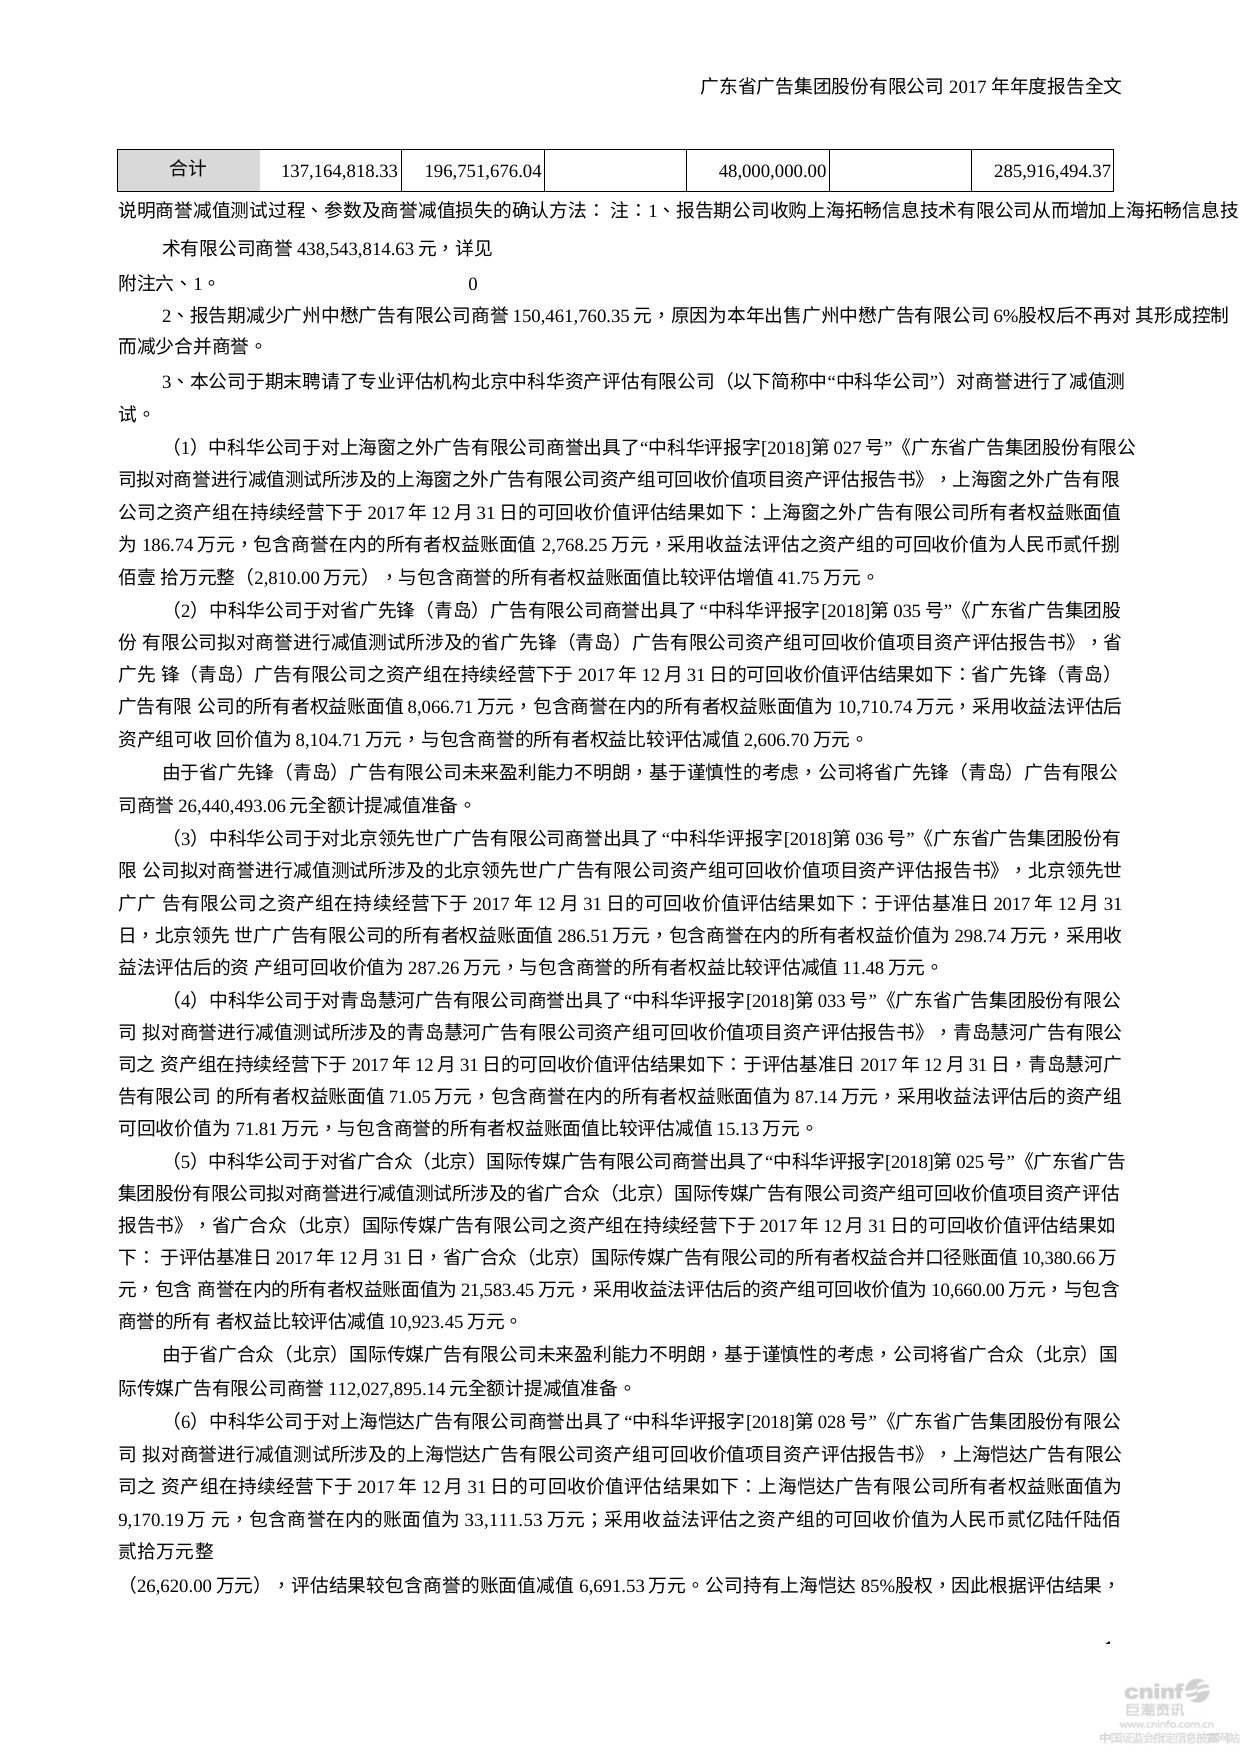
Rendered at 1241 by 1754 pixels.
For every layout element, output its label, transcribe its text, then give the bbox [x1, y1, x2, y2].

text （1）中科华公司于对上海窗之外广告有限公司商誉出具了“中科华评报字[2018]第027号”《广东省广告集团股份有限公 [162, 434, 1240, 460]
text 2、报告期减少广州中懋广告有限公司商誉150,461,760.35元，原因为本年出售广州中懋广告有限公司6%股权后不再对 其形成控制而减少合并商誉。 [118, 302, 1240, 359]
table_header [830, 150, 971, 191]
text 附注六、1。 0 [118, 273, 1240, 295]
text 试。 [118, 401, 1240, 426]
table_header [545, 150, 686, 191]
text （3）中科华公司于对北京领先世广广告有限公司商誉出具了“中科华评报字[2018]第036号”《广东省广告集团股份有限 公司拟对商誉进行减值测试所涉及的北京领先世广广告有限公司资产组可回收价值项目资产评估报告书》，北京领先世广广 告有限公司之资产组在持续经营下于2017年12月31日的可回收价值评估结果如下：于评估基准日2017年12月31日，北京领先 世广广告有限公司的所有者权益账面值286.51万元，包含商誉在内的所有者权益价值为298.74万元，采用收益法评估后的资 产组可回收价值为287.26万元，与包含商誉的所有者权益比较评估减值11.48万元。 [118, 826, 1122, 979]
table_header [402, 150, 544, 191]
picture [1099, 1673, 1241, 1754]
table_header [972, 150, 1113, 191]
text 由于省广合众（北京）国际传媒广告有限公司未来盈利能力不明朗，基于谨慎性的考虑，公司将省广合众（北京）国 际传媒广告有限公司商誉112,027,895.14元全额计提减值准备。 [118, 1342, 1122, 1401]
text （6）中科华公司于对上海恺达广告有限公司商誉出具了“中科华评报字[2018]第028号”《广东省广告集团股份有限公司 拟对商誉进行减值测试所涉及的上海恺达广告有限公司资产组可回收价值项目资产评估报告书》，上海恺达广告有限公司之 资产组在持续经营下于2017年12月31日的可回收价值评估结果如下：上海恺达广告有限公司所有者权益账面值为9,170.19万 元，包含商誉在内的账面值为33,111.53万元；采用收益法评估之资产组的可回收价值为人民币贰亿陆仟陆佰贰拾万元整 [118, 1408, 1123, 1564]
text 说明商誉减值测试过程、参数及商誉减值损失的确认方法： 注：1、报告期公司收购上海拓畅信息技术有限公司从而增加上海拓畅信息技术有限公司商誉438,543,814.63元，详见 [118, 198, 1240, 261]
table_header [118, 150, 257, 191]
text 司拟对商誉进行减值测试所涉及的上海窗之外广告有限公司资产组可回收价值项目资产评估报告书》，上海窗之外广告有限 公司之资产组在持续经营下于2017年12月31日的可回收价值评估结果如下：上海窗之外广告有限公司所有者权益账面值为 186.74万元，包含商誉在内的所有者权益账面值2,768.25万元，采用收益法评估之资产组的可回收价值为人民币贰仟捌佰壹 拾万元整（2,810.00万元），与包含商誉的所有者权益账面值比较评估增值41.75万元。 [118, 466, 1122, 590]
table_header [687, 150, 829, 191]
text 由于省广先锋（青岛）广告有限公司未来盈利能力不明朗，基于谨慎性的考虑，公司将省广先锋（青岛）广告有限公 司商誉26,440,493.06元全额计提减值准备。 [118, 759, 1122, 818]
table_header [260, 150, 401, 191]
text 3、本公司于期末聘请了专业评估机构北京中科华资产评估有限公司（以下简称中“中科华公司”）对商誉进行了减值测 [162, 369, 1240, 394]
text （2）中科华公司于对省广先锋（青岛）广告有限公司商誉出具了“中科华评报字[2018]第035号”《广东省广告集团股份 有限公司拟对商誉进行减值测试所涉及的省广先锋（青岛）广告有限公司资产组可回收价值项目资产评估报告书》，省广先 锋（青岛）广告有限公司之资产组在持续经营下于2017年12月31日的可回收价值评估结果如下：省广先锋（青岛）广告有限 公司的所有者权益账面值8,066.71万元，包含商誉在内的所有者权益账面值为10,710.74万元，采用收益法评估后资产组可收 回价值为8,104.71万元，与包含商誉的所有者权益比较评估减值2,606.70万元。 [118, 598, 1122, 751]
text （4）中科华公司于对青岛慧河广告有限公司商誉出具了“中科华评报字[2018]第033号”《广东省广告集团股份有限公司 拟对商誉进行减值测试所涉及的青岛慧河广告有限公司资产组可回收价值项目资产评估报告书》，青岛慧河广告有限公司之 资产组在持续经营下于2017年12月31日的可回收价值评估结果如下：于评估基准日2017年12月31日，青岛慧河广告有限公司 的所有者权益账面值71.05万元，包含商誉在内的所有者权益账面值为87.14万元，采用收益法评估后的资产组可回收价值为 71.81万元，与包含商誉的所有者权益账面值比较评估减值15.13万元。 [118, 987, 1122, 1141]
text （5）中科华公司于对省广合众（北京）国际传媒广告有限公司商誉出具了“中科华评报字[2018]第025号”《广东省广告 集团股份有限公司拟对商誉进行减值测试所涉及的省广合众（北京）国际传媒广告有限公司资产组可回收价值项目资产评估 报告书》，省广合众（北京）国际传媒广告有限公司之资产组在持续经营下于2017年12月31日的可回收价值评估结果如下： 于评估基准日2017年12月31日，省广合众（北京）国际传媒广告有限公司的所有者权益合并口径账面值10,380.66万元，包含 商誉在内的所有者权益账面值为21,583.45万元，采用收益法评估后的资产组可回收价值为10,660.00万元，与包含商誉的所有 者权益比较评估减值10,923.45万元。 [118, 1148, 1133, 1334]
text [118, 1572, 1122, 1598]
